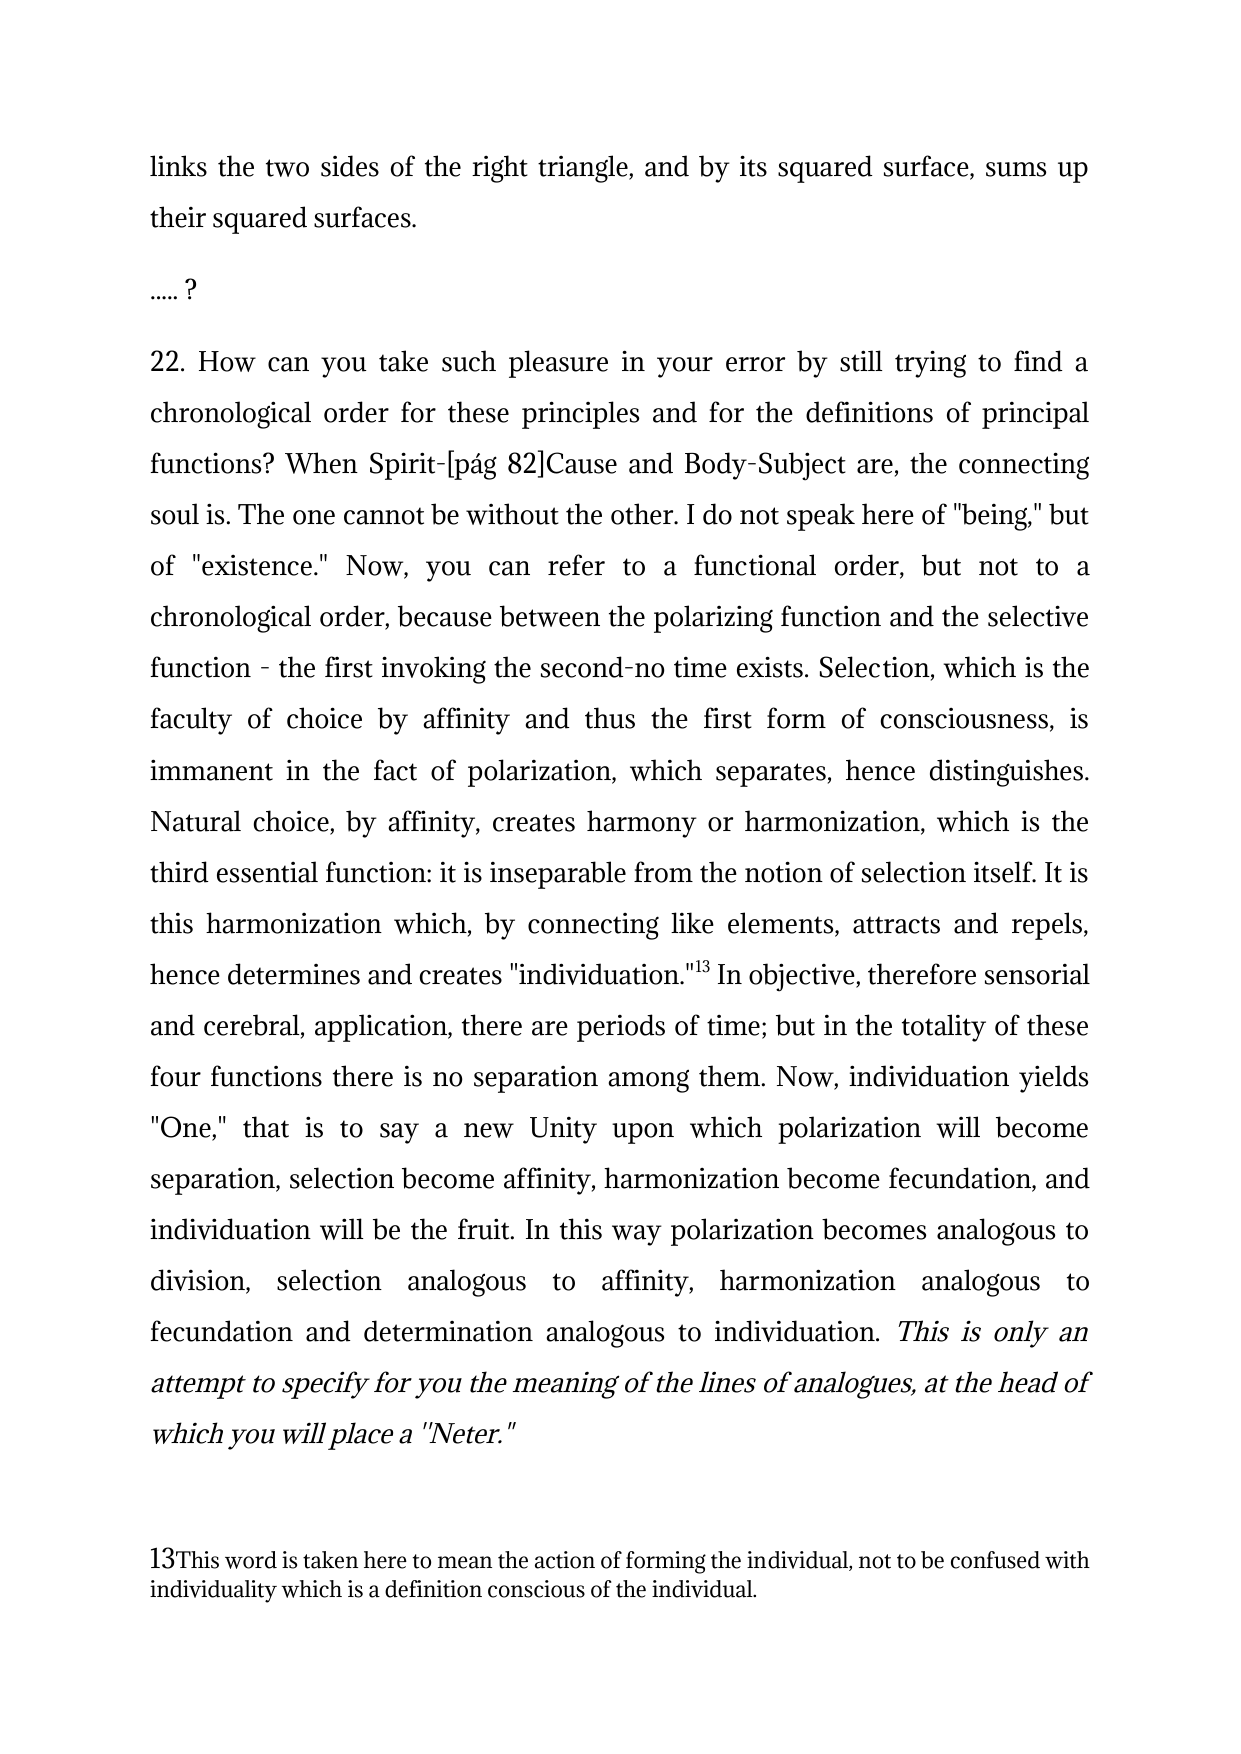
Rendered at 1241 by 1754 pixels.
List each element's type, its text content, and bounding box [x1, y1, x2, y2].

text ..... ? [150, 273, 1090, 307]
text 22. How can you take such pleasure in your error by still trying to find a chronological order for these principles and for the definitions of principal functions? When Spirit-[pág 82]Cause and Body-Subject are, the connecting soul is. The one cannot be without the other. I do not speak here of "being," but of "existence." Now, you can refer to a func­tional order, but not to a chronological order, because between the polarizing function and the selective func­tion - the first invoking the second-no time exists. Selec­tion, which is the faculty of choice by affinity and thus the first form of consciousness, is immanent in the fact of polar­ization, which separates, hence distinguishes. Natural choice, by affinity, creates harmony or harmonization, which is the third essential function: it is inseparable from the notion of selection itself. It is this harmonization which, by connecting like elements, attracts and repels, hence determines and creates "individuation." In objec­tive, therefore sensorial and cerebral, application, there are periods of time; but in the totality of these four functions there is no separation among them. Now, individuation yields "One," that is to say a new Unity upon which polarization will become separation, selection become af­finity, harmonization become fecundation, and individua­tion will be the fruit. In this way polarization becomes analogous to division, selection analogous to affinity, har­monization analogous to fecundation and determination analogous to individuation. This is only an attempt to specify for you the meaning of the lines of analogues, at the head of which you will place a ''Neter." [150, 345, 1090, 1451]
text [150, 150, 1090, 235]
